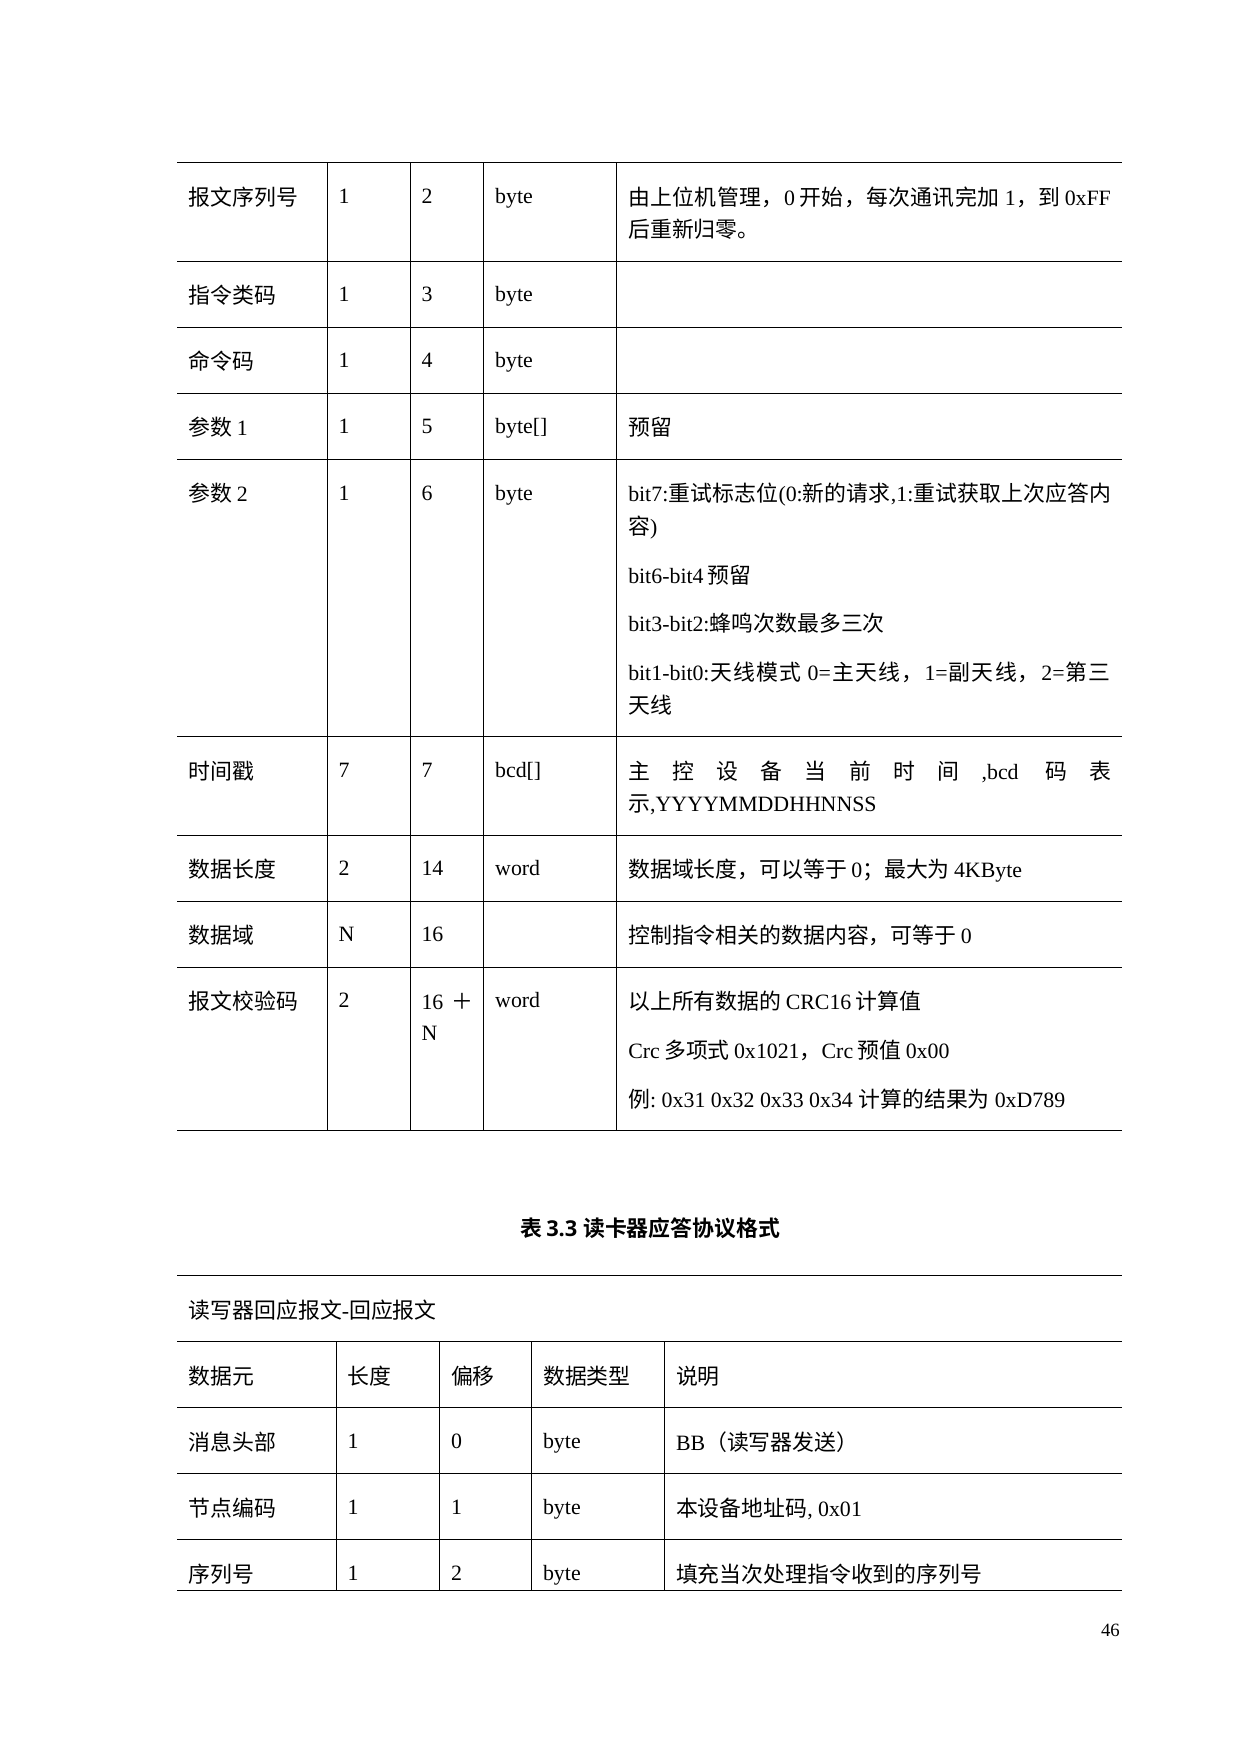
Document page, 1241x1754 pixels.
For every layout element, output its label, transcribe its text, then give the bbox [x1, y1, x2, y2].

table_cell 1 [328, 163, 410, 261]
table_cell 0 [440, 1408, 531, 1473]
table_cell 4 [411, 328, 483, 393]
table_cell 报文校验码 [177, 968, 327, 1130]
table_cell byte [484, 328, 616, 393]
table_cell 1 [337, 1474, 439, 1539]
table_cell 数据域长度，可以等于0；最大为4KByte [617, 836, 1122, 901]
table_cell 参数2 [177, 460, 327, 736]
table_cell byte [532, 1408, 664, 1473]
table_cell 7 [411, 737, 483, 834]
table_cell 主控设备当前时间,bcd码表示,YYYYMMDDHHNNSS [617, 737, 1122, 834]
text 表3.3 读卡器应答协议格式 [177, 1211, 1122, 1243]
table_cell 1 [440, 1474, 531, 1539]
table_cell 14 [411, 836, 483, 901]
table_cell 7 [328, 737, 410, 834]
table_cell byte[] [484, 394, 616, 459]
table_cell 参数1 [177, 394, 327, 459]
table_cell word [484, 836, 616, 901]
table_cell 偏移 [440, 1342, 531, 1407]
table_cell 序列号 [177, 1540, 336, 1590]
table_cell [617, 262, 1122, 327]
table_cell 数据类型 [532, 1342, 664, 1407]
table_cell 数据元 [177, 1342, 336, 1407]
table_cell byte [484, 460, 616, 736]
table_cell 控制指令相关的数据内容，可等于0 [617, 902, 1122, 967]
table_cell 16 [411, 902, 483, 967]
table_cell 5 [411, 394, 483, 459]
table_cell 时间戳 [177, 737, 327, 834]
table_cell 填充当次处理指令收到的序列号 [665, 1540, 1122, 1590]
table_cell 本设备地址码, 0x01 [665, 1474, 1122, 1539]
table_cell [484, 902, 616, 967]
table_cell 说明 [665, 1342, 1122, 1407]
table_cell N [328, 902, 410, 967]
table_cell 以上所有数据的CRC16计算值 Crc多项式0x1021，Crc预值0x00 例: 0x31 0x32 0x33 0x34 计算的结果为 0xD789 [617, 968, 1122, 1130]
table_cell 1 [328, 328, 410, 393]
table_cell 节点编码 [177, 1474, 336, 1539]
table_cell [617, 328, 1122, 393]
table_cell 2 [328, 968, 410, 1130]
table_cell 1 [328, 460, 410, 736]
table_cell byte [532, 1540, 664, 1590]
table_cell byte [532, 1474, 664, 1539]
table_cell BB（读写器发送） [665, 1408, 1122, 1473]
table_cell 数据长度 [177, 836, 327, 901]
table_cell byte [484, 163, 616, 261]
table_cell word [484, 968, 616, 1130]
table_cell 2 [328, 836, 410, 901]
table_cell 2 [440, 1540, 531, 1590]
table_cell 消息头部 [177, 1408, 336, 1473]
table_header 读写器回应报文-回应报文 [177, 1276, 1122, 1341]
table_cell 由上位机管理，0开始，每次通讯完加1，到0xFF后重新归零。 [617, 163, 1122, 261]
table_cell 预留 [617, 394, 1122, 459]
table_cell 数据域 [177, 902, 327, 967]
table_cell 2 [411, 163, 483, 261]
table_cell byte [484, 262, 616, 327]
table_cell 1 [337, 1540, 439, 1590]
table_cell 1 [337, 1408, 439, 1473]
table_cell 6 [411, 460, 483, 736]
table_cell 指令类码 [177, 262, 327, 327]
table_cell 1 [328, 262, 410, 327]
table_cell bit7:重试标志位(0:新的请求,1:重试获取上次应答内容) bit6-bit4预留 bit3-bit2:蜂鸣次数最多三次 bit1-bit0:天线模式0=主天线，1=副天线，2=第三天线 [617, 460, 1122, 736]
table_cell 报文序列号 [177, 163, 327, 261]
table_cell bcd[] [484, 737, 616, 834]
table_cell 长度 [337, 1342, 439, 1407]
table_cell 1 [328, 394, 410, 459]
table_cell 命令码 [177, 328, 327, 393]
table_cell 16＋N [411, 968, 483, 1130]
table_cell 3 [411, 262, 483, 327]
